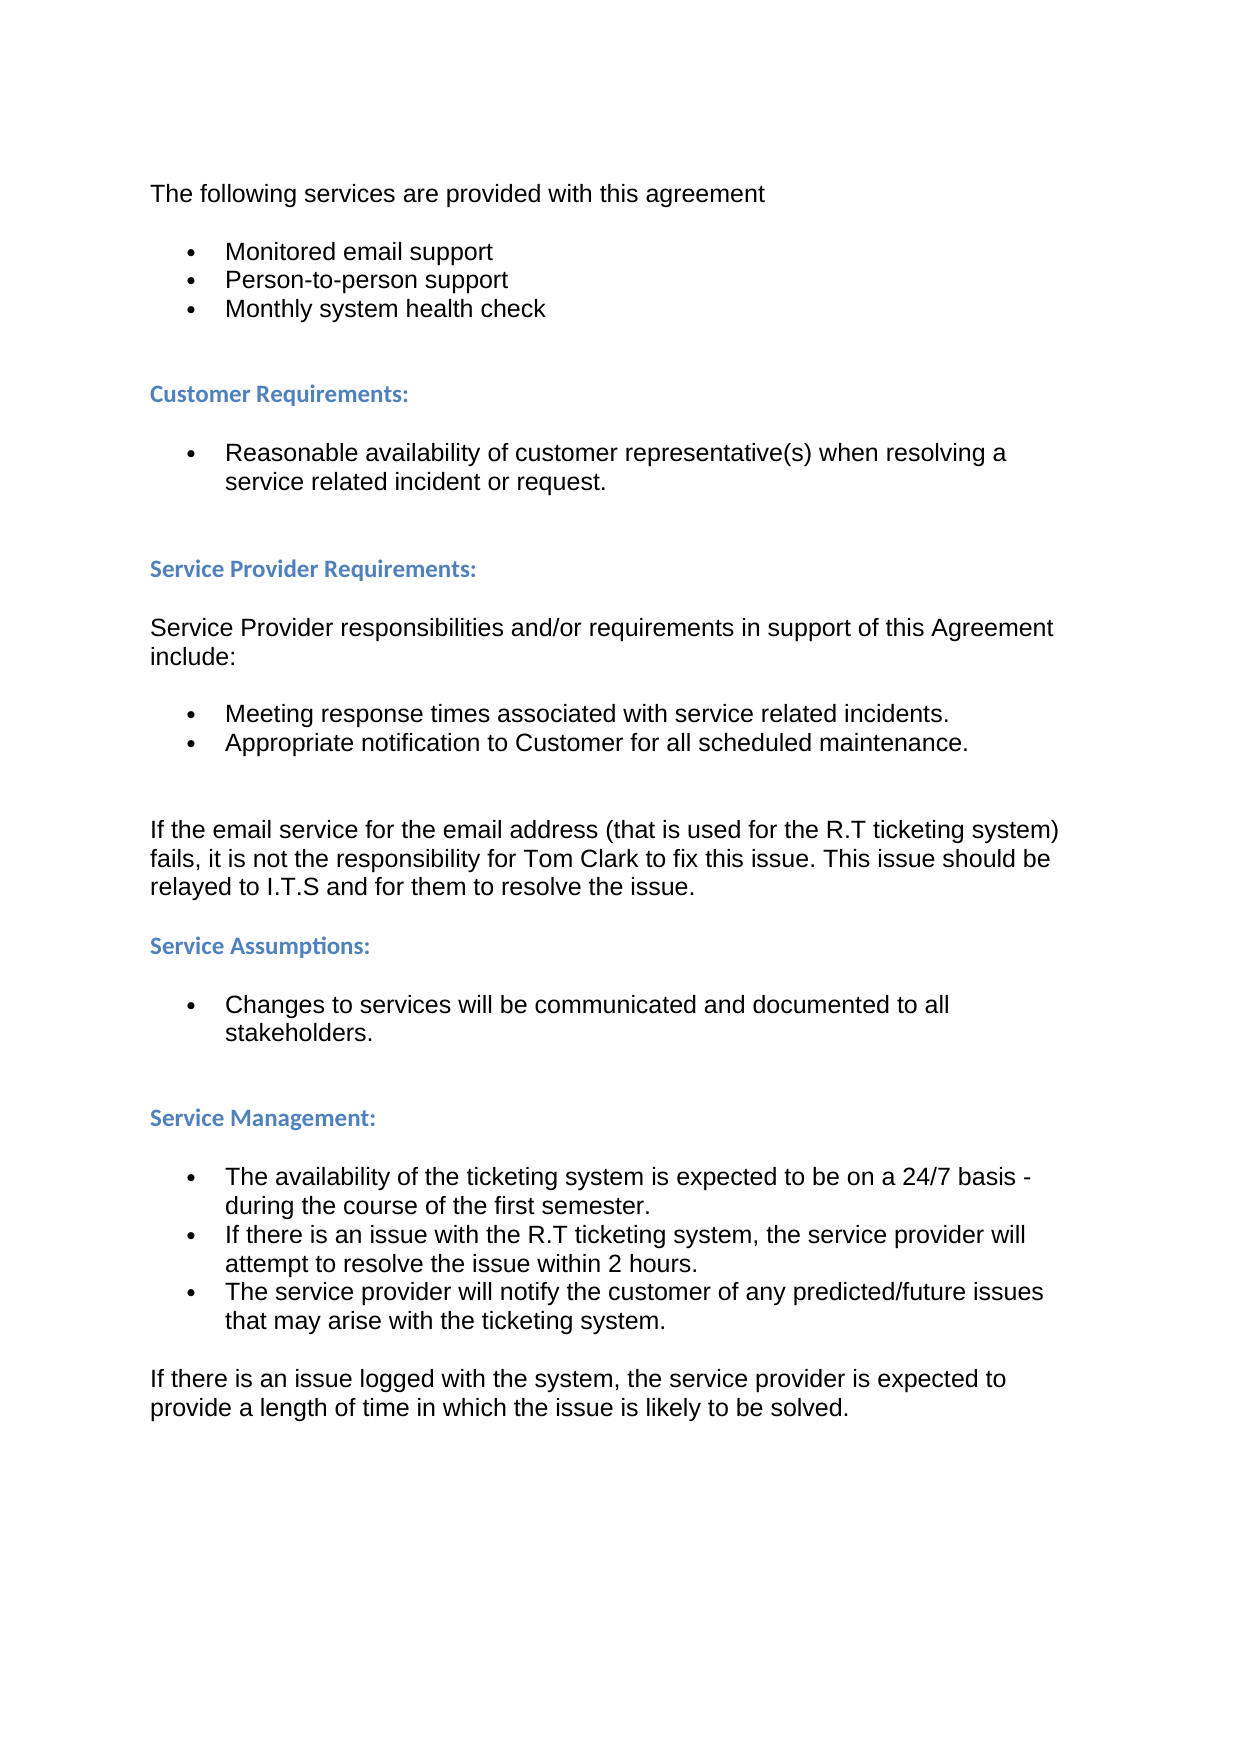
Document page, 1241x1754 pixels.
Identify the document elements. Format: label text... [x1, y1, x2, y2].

text If there is an issue logged with the system, the service provider is expected to provide a length of time in which the issue is likely to be solved. [150, 1364, 1090, 1421]
list Reasonable availability of customer representative(s) when resolving a service related incident or request. [187, 438, 1090, 496]
text Service Provider Requirements: Service Provider responsibilities and/or requirements in support of this Agreement include: [150, 525, 1090, 670]
list Appropriate notification to Customer for all scheduled maintenance. [187, 728, 1090, 757]
list If there is an issue with the R.T ticketing system, the service provider will attempt to resolve the issue within 2 hours. [187, 1220, 1090, 1277]
list Person-to-person support [187, 265, 1090, 294]
list Changes to services will be communicated and documented to all stakeholders. [187, 989, 1090, 1047]
list Monitored email support [187, 237, 1090, 265]
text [150, 150, 1090, 207]
list The service provider will notify the customer of any predicted/future issues that may arise with the ticketing system. [187, 1277, 1090, 1335]
subtitle Service Management: [150, 1076, 1090, 1133]
subtitle Customer Requirements: [150, 352, 1090, 409]
list Monthly system health check [187, 294, 1090, 323]
text If the email service for the email address (that is used for the R.T ticketing system) fails, it is not the responsibility for Tom Clark to fix this issue. This issue should be relayed to I.T.S and for them to resolve the issue. Service Assumptions: [150, 786, 1090, 960]
list The availability of the ticketing system is expected to be on a 24/7 basis - during the course of the first semester. [187, 1162, 1090, 1220]
list Meeting response times associated with service related incidents. [187, 699, 1090, 728]
